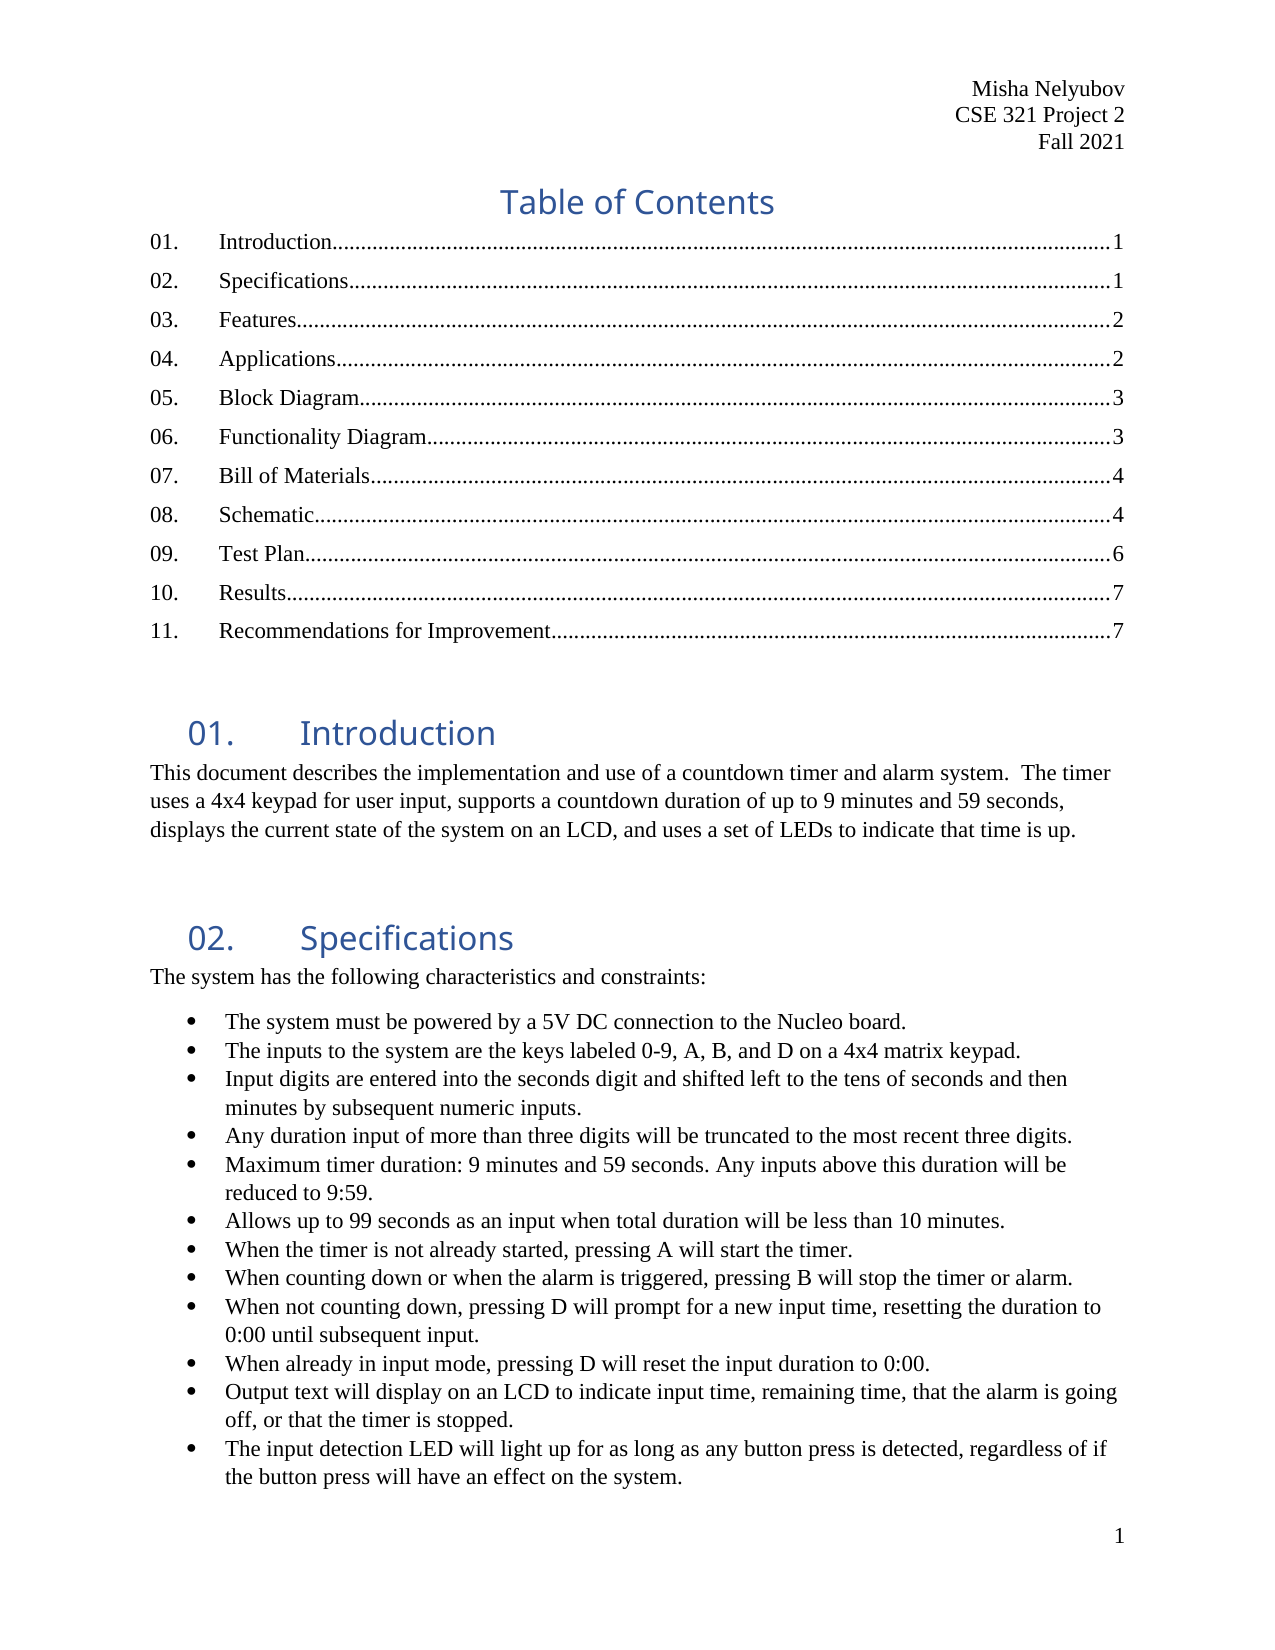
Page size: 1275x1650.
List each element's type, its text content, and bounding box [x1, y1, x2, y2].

list The input detection LED will light up for as long as any button press is detected, regardless of if the button press will have an effect on the system. [187, 1435, 1125, 1490]
list Input digits are entered into the seconds digit and shifted left to the tens of seconds and then minutes by subsequent numeric inputs. [187, 1065, 1125, 1120]
list When not counting down, pressing D will prompt for a new input time, resetting the duration to 0:00 until subsequent input. [187, 1293, 1125, 1348]
list When already in input mode, pressing D will reset the input duration to 0:00. [187, 1350, 1125, 1376]
subtitle Specifications [187, 914, 1125, 960]
list Any duration input of more than three digits will be truncated to the most recent three digits. [187, 1122, 1125, 1148]
list The inputs to the system are the keys labeled 0-9, A, B, and D on a 4x4 matrix keypad. [187, 1037, 1125, 1063]
text The system has the following characteristics and constraints: [150, 963, 1125, 990]
subtitle Introduction [187, 710, 1125, 755]
list When the timer is not already started, pressing A will start the timer. [187, 1236, 1125, 1262]
list The system must be powered by a 5V DC connection to the Nucleo board. [187, 1008, 1125, 1035]
list Allows up to 99 seconds as an input when total duration will be less than 10 minutes. [187, 1207, 1125, 1234]
text This document describes the implementation and use of a countdown timer and alarm system. The timer uses a 4x4 keypad for user input, supports a countdown duration of up to 9 minutes and 59 seconds, displays the current state of the system on an LCD, and uses a set of LEDs to indicate that time is up. [150, 759, 1125, 842]
list Maximum timer duration: 9 minutes and 59 seconds. Any inputs above this duration will be reduced to 9:59. [187, 1151, 1125, 1205]
list When counting down or when the alarm is triggered, pressing B will stop the timer or alarm. [187, 1264, 1125, 1291]
list Output text will display on an LCD to indicate input time, remaining time, that the alarm is going off, or that the timer is stopped. [187, 1378, 1125, 1433]
